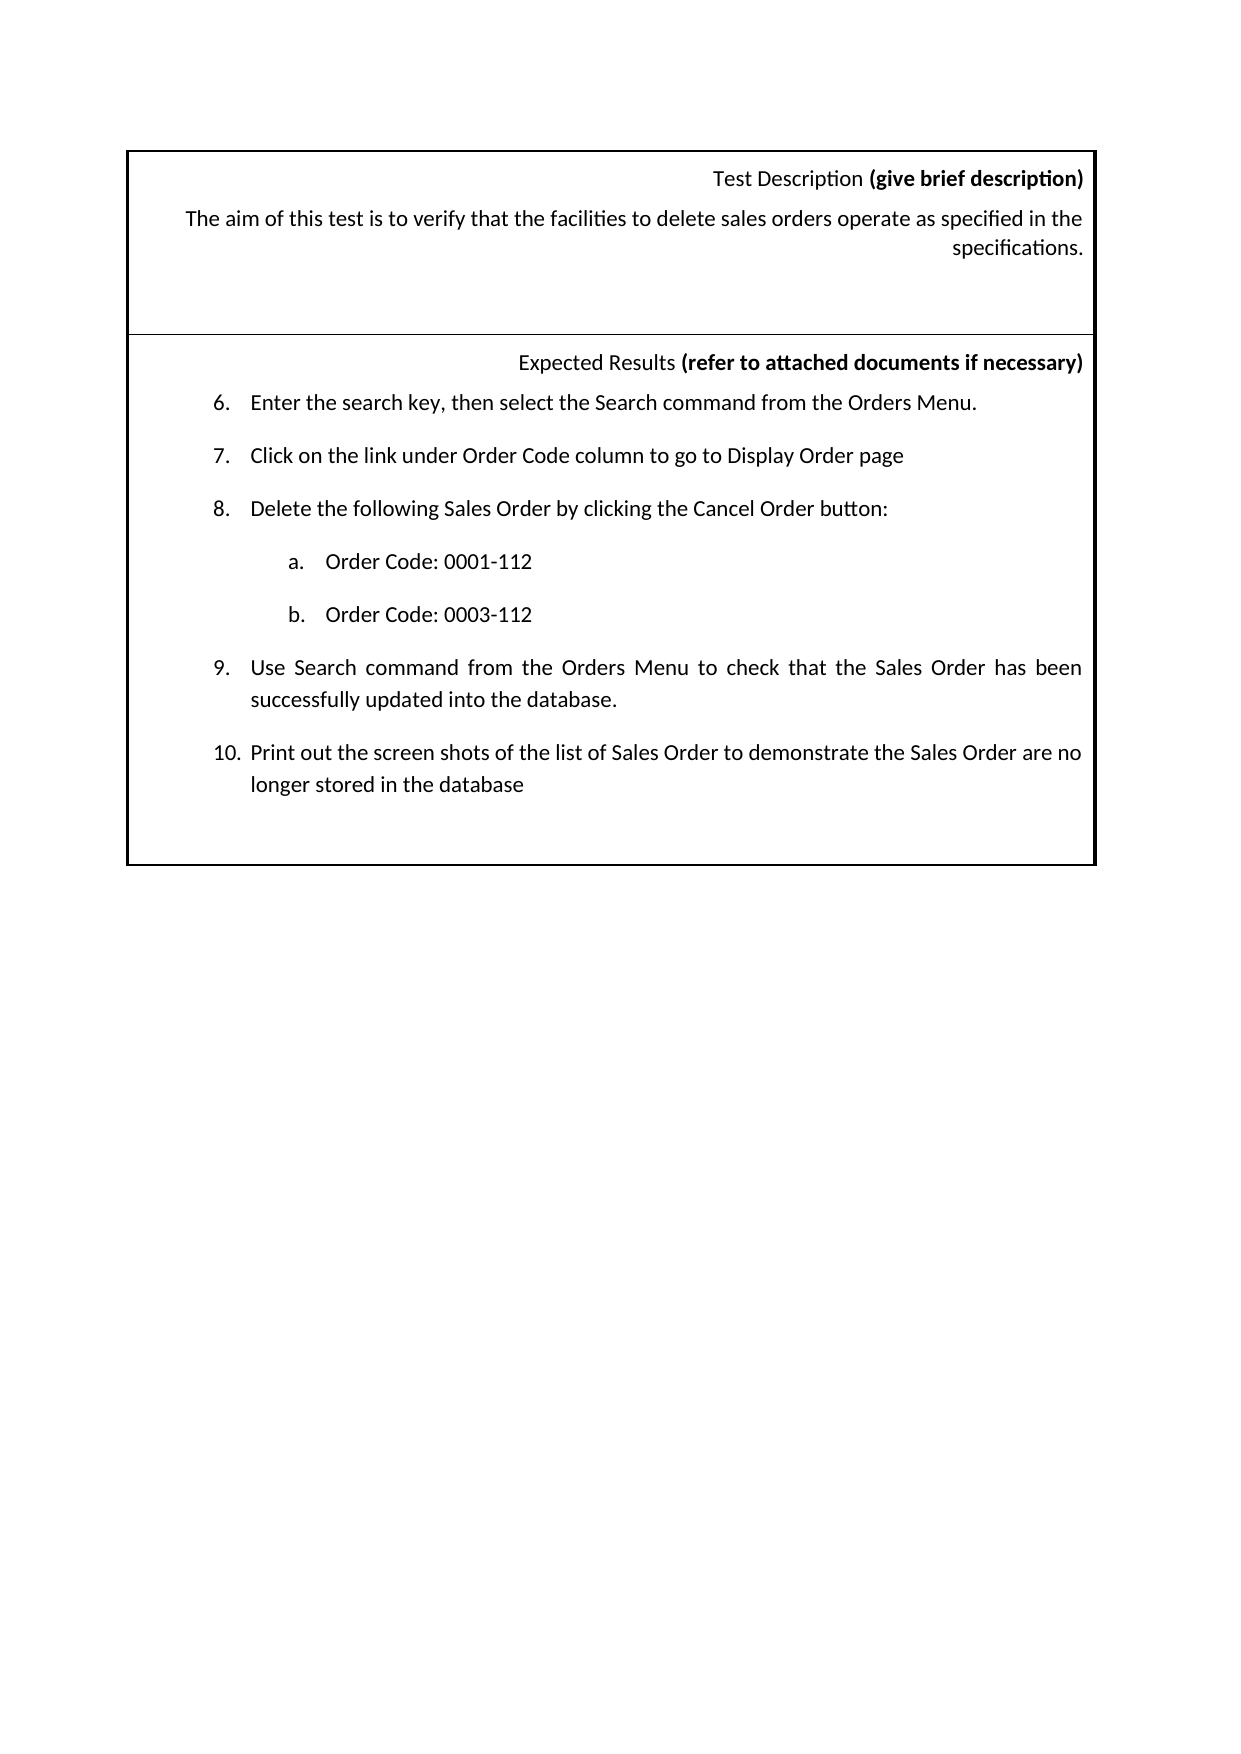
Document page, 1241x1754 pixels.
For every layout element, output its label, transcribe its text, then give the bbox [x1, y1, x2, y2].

table_cell Test Description (give brief description) The aim of this test is to verify that the facilities to delete sales orders operate as specified in the specifications. [129, 152, 1093, 333]
table_cell Expected Results (refer to attached documents if necessary) Enter the search key, then select the Search command from the Orders Menu. Click on the link under Order Code column to go to Display Order page Delete the following Sales Order by clicking the Cancel Order button: Order Code: 0001-112 Order Code: 0003-112 Use Search command from the Orders Menu to check that the Sales Order has been successfully updated into the database. Print out the screen shots of the list of Sales Order to demonstrate the Sales Order are no longer stored in the database [129, 335, 1093, 864]
